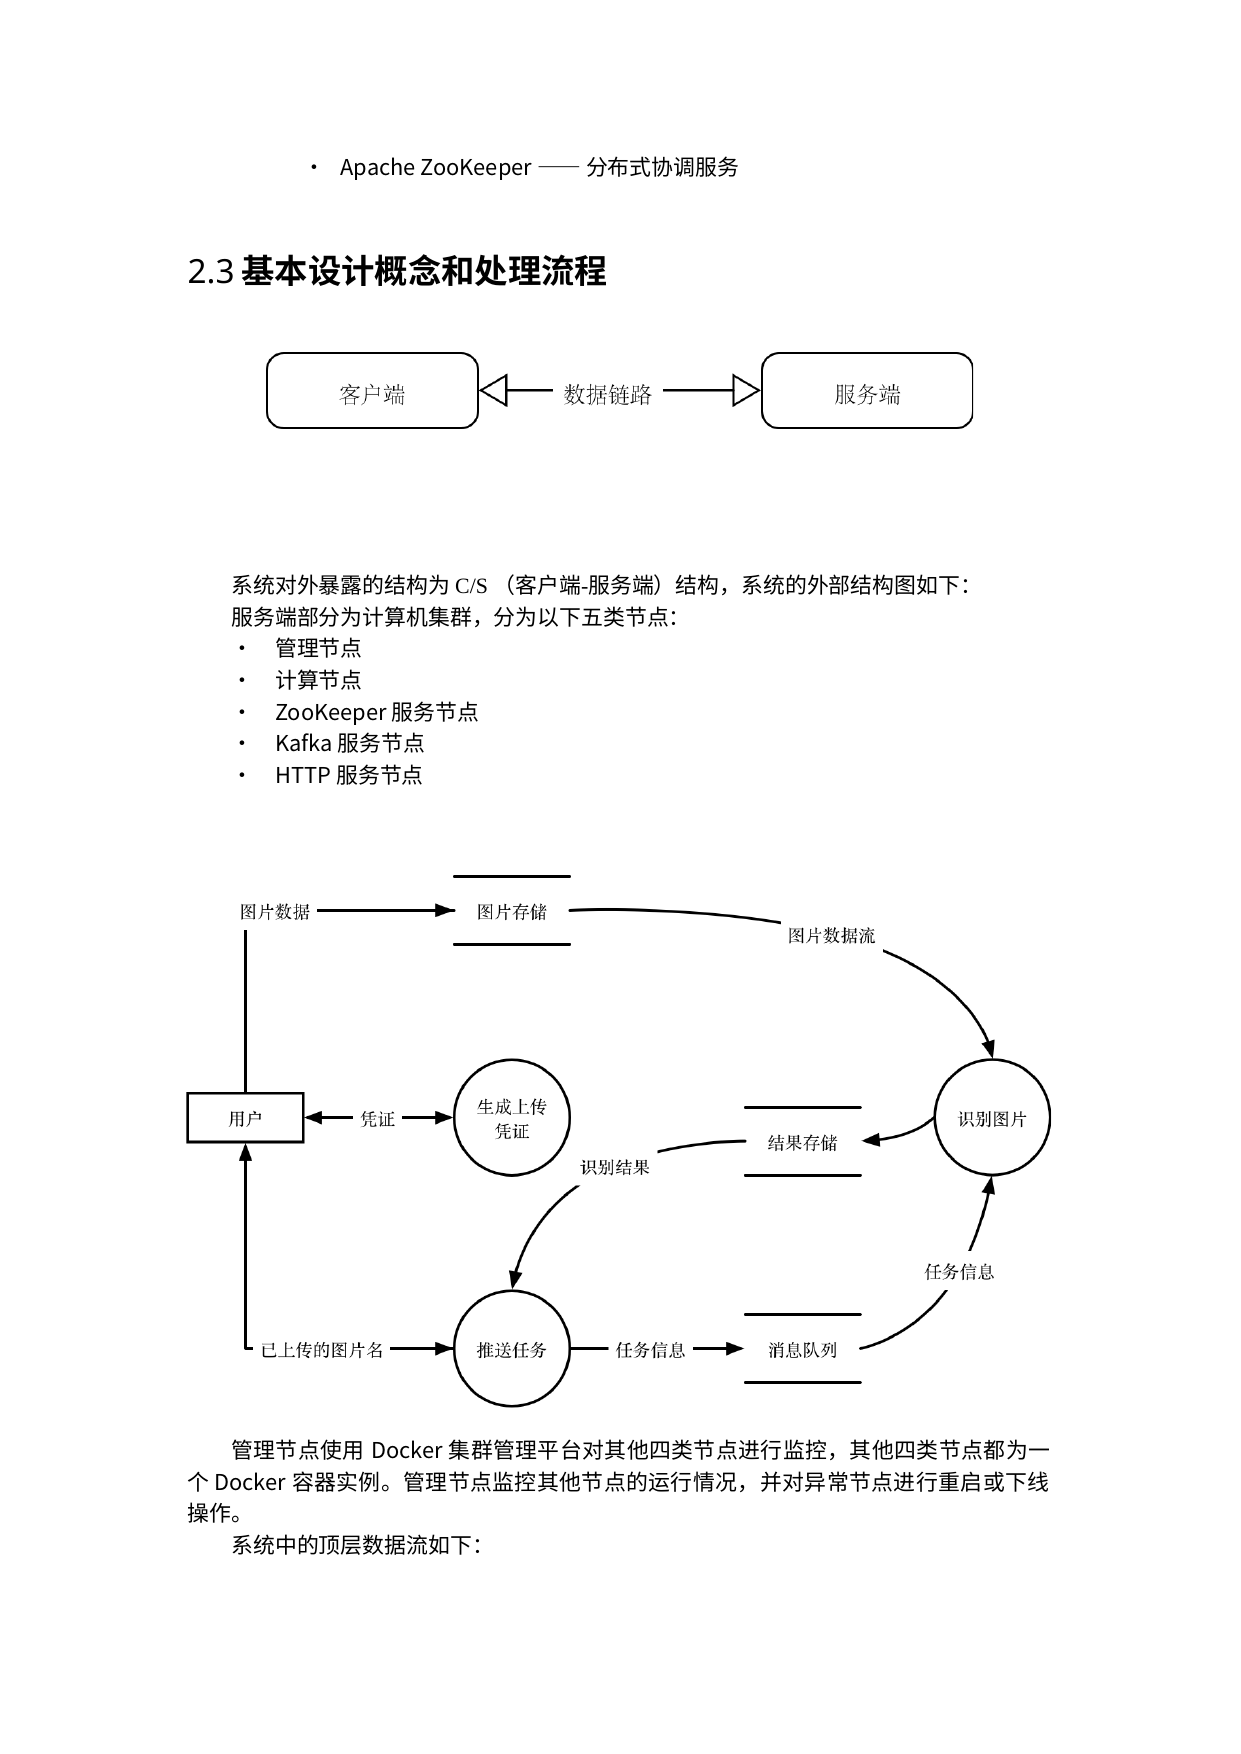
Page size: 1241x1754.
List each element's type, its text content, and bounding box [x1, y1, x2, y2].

picture [186, 874, 1052, 1408]
picture [264, 332, 974, 449]
text 服务端部分为计算机集群，分为以下五类节点： [187, 599, 1053, 631]
list ZooKeeper 服务节点 [205, 694, 1053, 726]
list Apache ZooKeeper —— 分布式协调服务 [297, 150, 1053, 182]
text 系统对外暴露的结构为 C/S （客户端-服务端）结构，系统的外部结构图如下： [187, 568, 1053, 599]
list Kafka 服务节点 [205, 726, 1053, 758]
text 2.3基本设计概念和处理流程 [187, 245, 1053, 293]
text 系统中的顶层数据流如下： [187, 1528, 1053, 1559]
list HTTP 服务节点 [205, 758, 1053, 789]
list 管理节点 [205, 631, 1053, 663]
list 计算节点 [205, 663, 1053, 694]
